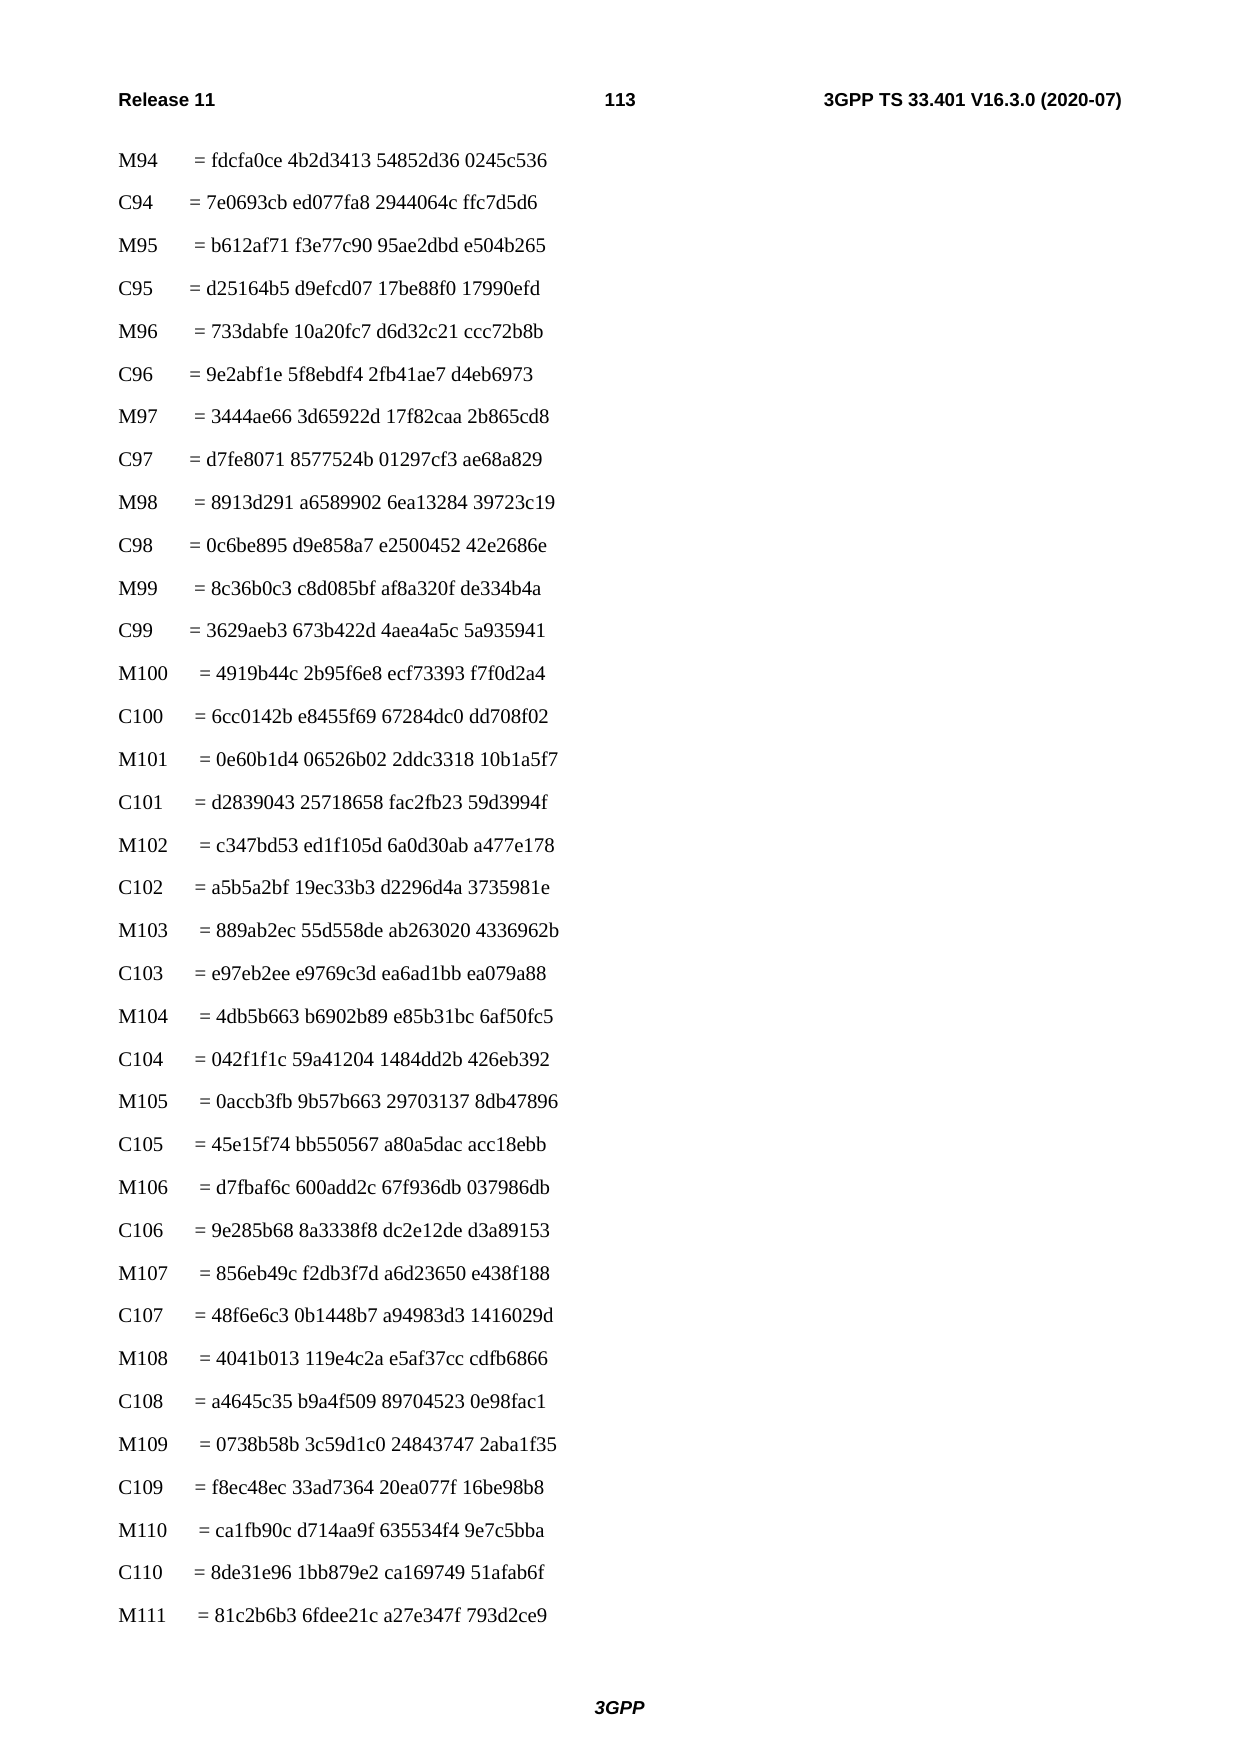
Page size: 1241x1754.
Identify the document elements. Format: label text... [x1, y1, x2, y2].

text M107 = 856eb49c f2db3f7d a6d23650 e438f188 [118, 1261, 1122, 1285]
text C97 = d7fe8071 8577524b 01297cf3 ae68a829 [118, 447, 1122, 471]
text M98 = 8913d291 a6589902 6ea13284 39723c19 [118, 490, 1122, 514]
text C96 = 9e2abf1e 5f8ebdf4 2fb41ae7 d4eb6973 [118, 362, 1122, 386]
text C100 = 6cc0142b e8455f69 67284dc0 dd708f02 [118, 704, 1122, 728]
text M99 = 8c36b0c3 c8d085bf af8a320f de334b4a [118, 576, 1122, 600]
text M95 = b612af71 f3e77c90 95ae2dbd e504b265 [118, 233, 1122, 257]
text C107 = 48f6e6c3 0b1448b7 a94983d3 1416029d [118, 1303, 1122, 1327]
text C102 = a5b5a2bf 19ec33b3 d2296d4a 3735981e [118, 875, 1122, 899]
text C98 = 0c6be895 d9e858a7 e2500452 42e2686e [118, 533, 1122, 557]
text C109 = f8ec48ec 33ad7364 20ea077f 16be98b8 [118, 1475, 1122, 1499]
text C101 = d2839043 25718658 fac2fb23 59d3994f [118, 790, 1122, 814]
text C108 = a4645c35 b9a4f509 89704523 0e98fac1 [118, 1389, 1122, 1413]
text M110 = ca1fb90c d714aa9f 635534f4 9e7c5bba [118, 1517, 1122, 1542]
text C104 = 042f1f1c 59a41204 1484dd2b 426eb392 [118, 1047, 1122, 1071]
text C94 = 7e0693cb ed077fa8 2944064c ffc7d5d6 [118, 190, 1122, 214]
text M106 = d7fbaf6c 600add2c 67f936db 037986db [118, 1175, 1122, 1199]
text M96 = 733dabfe 10a20fc7 d6d32c21 ccc72b8b [118, 319, 1122, 343]
text M103 = 889ab2ec 55d558de ab263020 4336962b [118, 918, 1122, 942]
text M101 = 0e60b1d4 06526b02 2ddc3318 10b1a5f7 [118, 747, 1122, 771]
text C110 = 8de31e96 1bb879e2 ca169749 51afab6f [118, 1560, 1122, 1584]
text C95 = d25164b5 d9efcd07 17be88f0 17990efd [118, 276, 1122, 300]
text C103 = e97eb2ee e9769c3d ea6ad1bb ea079a88 [118, 961, 1122, 985]
text M94 = fdcfa0ce 4b2d3413 54852d36 0245c536 [118, 147, 1122, 172]
text M102 = c347bd53 ed1f105d 6a0d30ab a477e178 [118, 832, 1122, 857]
text M100 = 4919b44c 2b95f6e8 ecf73393 f7f0d2a4 [118, 661, 1122, 685]
text C106 = 9e285b68 8a3338f8 dc2e12de d3a89153 [118, 1218, 1122, 1242]
text M105 = 0accb3fb 9b57b663 29703137 8db47896 [118, 1089, 1122, 1113]
text M111 = 81c2b6b3 6fdee21c a27e347f 793d2ce9 [118, 1603, 1122, 1627]
text C105 = 45e15f74 bb550567 a80a5dac acc18ebb [118, 1132, 1122, 1156]
text M109 = 0738b58b 3c59d1c0 24843747 2aba1f35 [118, 1432, 1122, 1456]
text C99 = 3629aeb3 673b422d 4aea4a5c 5a935941 [118, 618, 1122, 642]
text M108 = 4041b013 119e4c2a e5af37cc cdfb6866 [118, 1346, 1122, 1370]
text M104 = 4db5b663 b6902b89 e85b31bc 6af50fc5 [118, 1004, 1122, 1028]
text M97 = 3444ae66 3d65922d 17f82caa 2b865cd8 [118, 404, 1122, 428]
